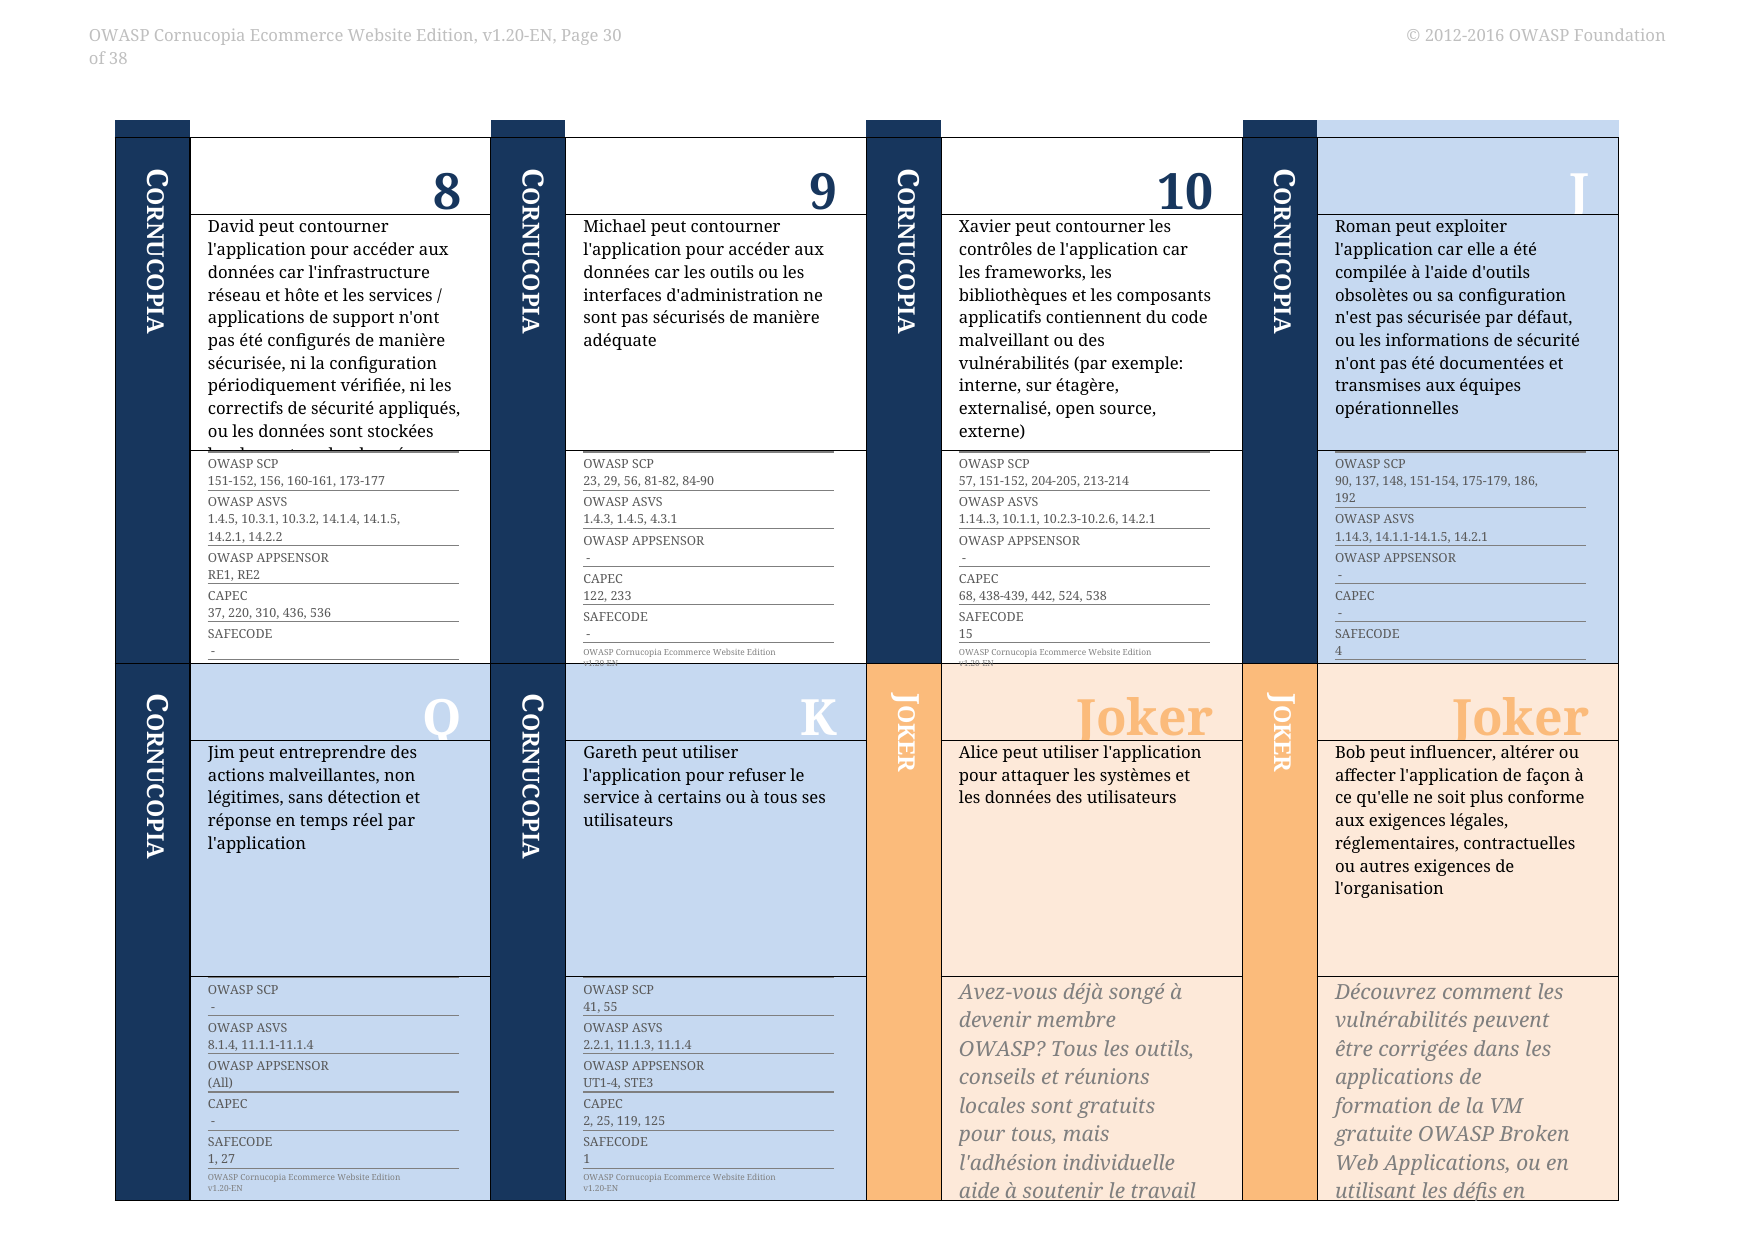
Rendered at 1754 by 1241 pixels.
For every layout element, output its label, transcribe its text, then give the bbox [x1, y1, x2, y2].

table_cell [942, 451, 1242, 663]
table_header [115, 120, 190, 137]
table_cell K [566, 664, 866, 740]
table_cell Bob peut influencer, altérer ou affecter l'application de façon à ce qu'elle ne soit plus conforme aux exigences légales, réglementaires, contractuelles ou autres exigences de l'organisation [1318, 741, 1618, 976]
table_cell J [1318, 138, 1618, 214]
table_header [866, 120, 941, 137]
table_cell Michael peut contourner l'application pour accéder aux données car les outils ou les interfaces d'administration ne sont pas sécurisés de manière adéquate [566, 215, 866, 450]
table_cell Avez-vous déjà songé à devenir membre OWASP? Tous les outils, conseils et réunions locales sont gratuits pour tous, mais l'adhésion individuelle aide à soutenir le travail de l'OWASP [942, 977, 1242, 1200]
table_header [565, 120, 866, 137]
table_cell Cornucopia [867, 138, 941, 663]
table_cell David peut contourner l'application pour accéder aux données car l'infrastructure réseau et hôte et les services / applications de support n'ont pas été configurés de manière sécurisée, ni la configuration périodiquement vérifiée, ni les correctifs de sécurité appliqués, ou les données sont stockées localement, ou les données ne sont pas physiquement protégées [191, 215, 490, 450]
table_cell Jim peut entreprendre des actions malveillantes, non légitimes, sans détection et réponse en temps réel par l'application [191, 741, 490, 976]
table_cell Xavier peut contourner les contrôles de l'application car les frameworks, les bibliothèques et les composants applicatifs contiennent du code malveillant ou des vulnérabilités (par exemple: interne, sur étagère, externalisé, open source, externe) [942, 215, 1242, 450]
table_cell [191, 977, 490, 1200]
table_cell Joker [1318, 664, 1618, 740]
table_cell Joker [867, 664, 941, 1200]
table_cell Q [191, 664, 490, 740]
table_cell Alice peut utiliser l'application pour attaquer les systèmes et les données des utilisateurs [942, 741, 1242, 976]
table_cell Joker [1243, 664, 1317, 1200]
table_header [941, 120, 1242, 137]
table_cell Cornucopia [1243, 138, 1317, 663]
table_cell Cornucopia [491, 664, 565, 1200]
table_cell Cornucopia [116, 664, 189, 1200]
table_cell [566, 451, 866, 663]
table_cell 9 [566, 138, 866, 214]
table_cell Cornucopia [116, 138, 189, 663]
table_cell [1318, 451, 1618, 663]
table_header [491, 120, 565, 137]
table_cell [566, 977, 866, 1200]
table_header [1317, 120, 1619, 137]
table_cell Découvrez comment les vulnérabilités peuvent être corrigées dans les applications de formation de la VM gratuite OWASP Broken Web Applications, ou en utilisant les défis en ligne du Hacking Lab gratuit [1318, 977, 1618, 1200]
table_cell Cornucopia [491, 138, 565, 663]
table_header [1243, 120, 1317, 137]
table_cell 8 [191, 138, 490, 214]
table_cell Roman peut exploiter l'application car elle a été compilée à l'aide d'outils obsolètes ou sa configuration n'est pas sécurisée par défaut, ou les informations de sécurité n'ont pas été documentées et transmises aux équipes opérationnelles [1318, 215, 1618, 450]
table_header [190, 120, 491, 137]
table_cell [191, 451, 490, 663]
table_cell Joker [942, 664, 1242, 740]
table_cell 10 [942, 138, 1242, 214]
table_cell Gareth peut utiliser l'application pour refuser le service à certains ou à tous ses utilisateurs [566, 741, 866, 976]
